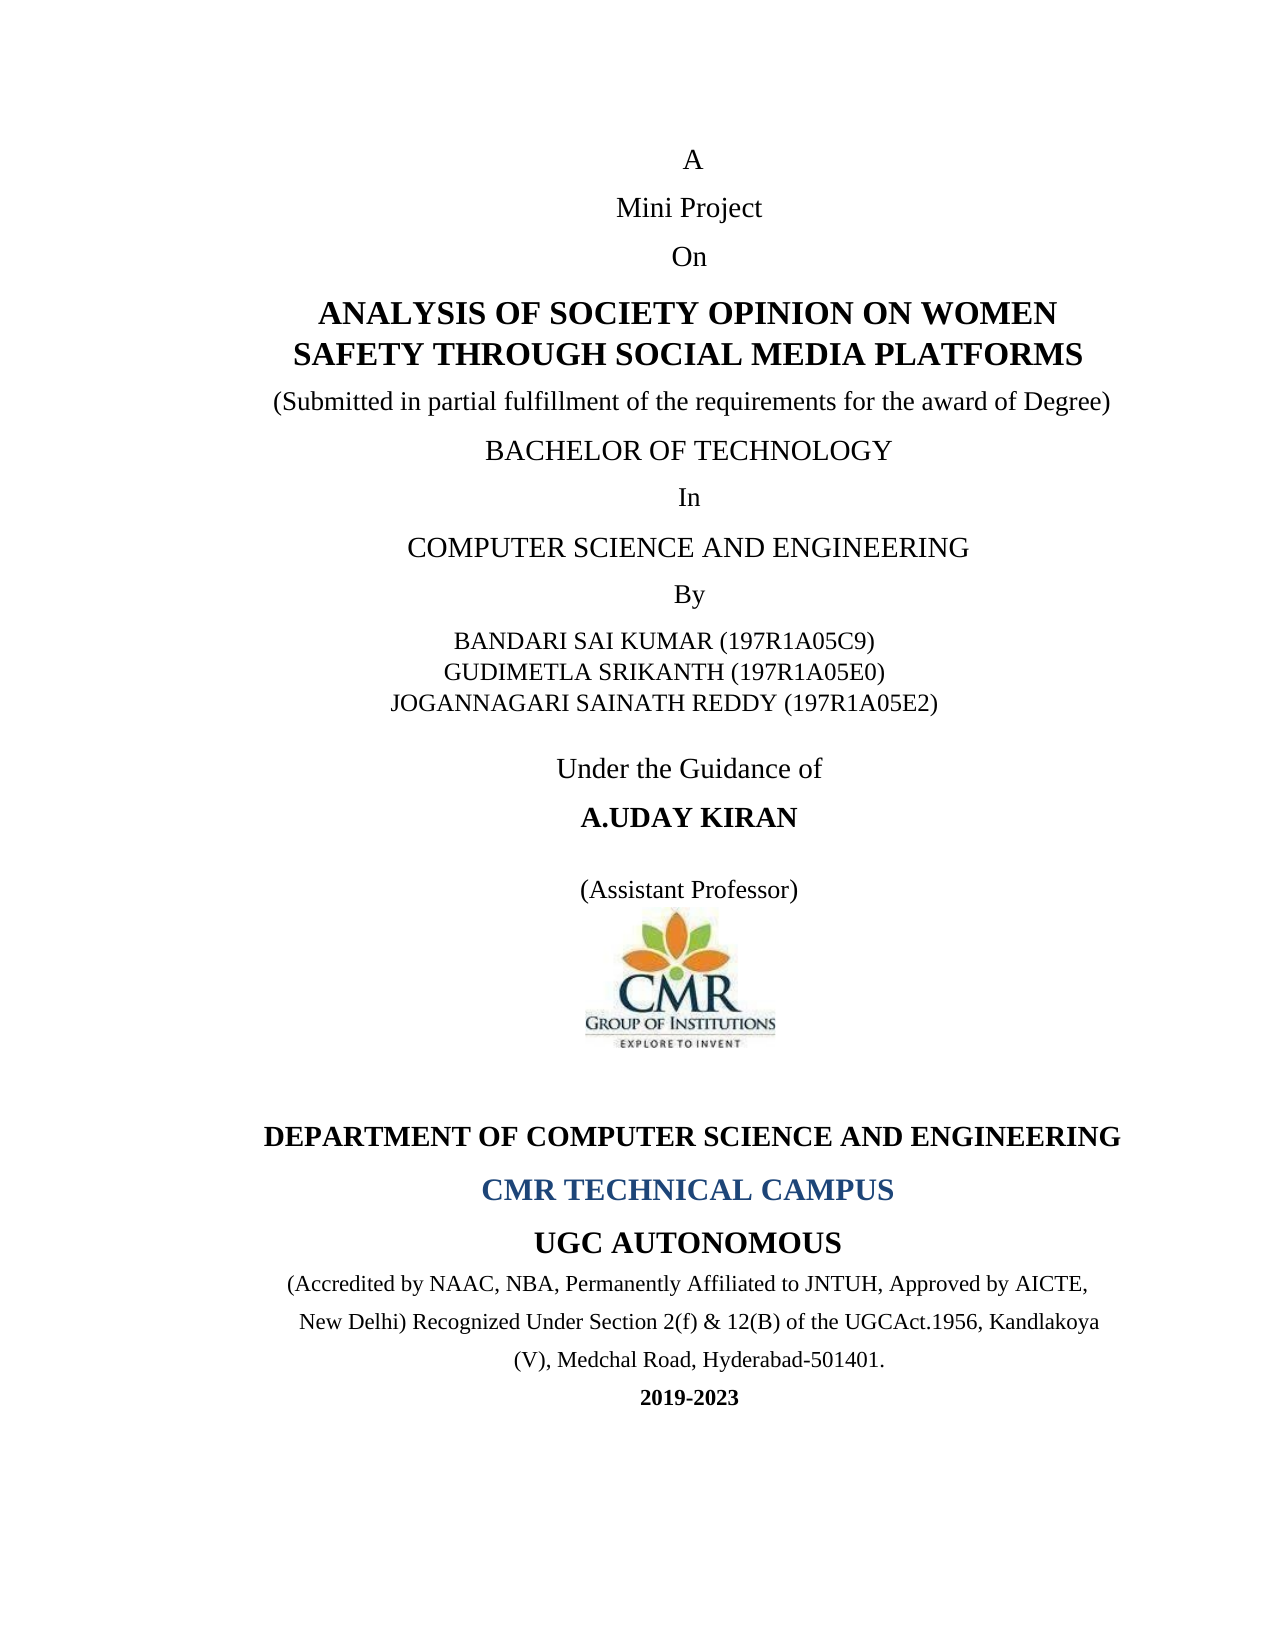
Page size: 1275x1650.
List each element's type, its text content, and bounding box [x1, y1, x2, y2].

subtitle ANALYSIS OF SOCIETY OPINION ON WOMEN SAFETY THROUGH SOCIAL MEDIA PLATFORMS [290, 293, 1085, 373]
text (Accredited by NAAC, NBA, Permanently Affiliated to JNTUH, Approved by AICTE, New Delhi) Recognized Under Section 2(f) & 12(B) of the UGCAct.1956, Kandlakoya (V), Medchal Road, Hyderabad-501401. [266, 1269, 1109, 1372]
text In [326, 481, 1052, 513]
subtitle CMR TECHNICAL CAMPUS [251, 1171, 1125, 1207]
picture [585, 907, 776, 1048]
text DEPARTMENT OF COMPUTER SCIENCE AND ENGINEERING [263, 1119, 1126, 1152]
text BACHELOR OF TECHNOLOGY [260, 433, 1117, 467]
text 2019-2023 [253, 1384, 1126, 1411]
text (Assistant Professor) [326, 874, 1052, 905]
text (Submitted in partial fulfillment of the requirements for the award of Degree) [273, 385, 1126, 416]
text On [260, 239, 1118, 272]
text A [260, 142, 1126, 176]
text A.UDAY KIRAN [326, 800, 1052, 833]
text By [326, 578, 1052, 609]
text BANDARI SAI KUMAR (197R1A05C9) [203, 626, 1126, 655]
text COMPUTER SCIENCE AND ENGINEERING [260, 530, 1117, 563]
text Mini Project [260, 190, 1118, 224]
text Under the Guidance of [260, 752, 1118, 785]
subtitle UGC AUTONOMOUS [251, 1224, 1125, 1260]
text GUDIMETLA SRIKANTH (197R1A05E0) [203, 657, 1126, 686]
text JOGANNAGARI SAINATH REDDY (197R1A05E2) [203, 688, 1126, 717]
